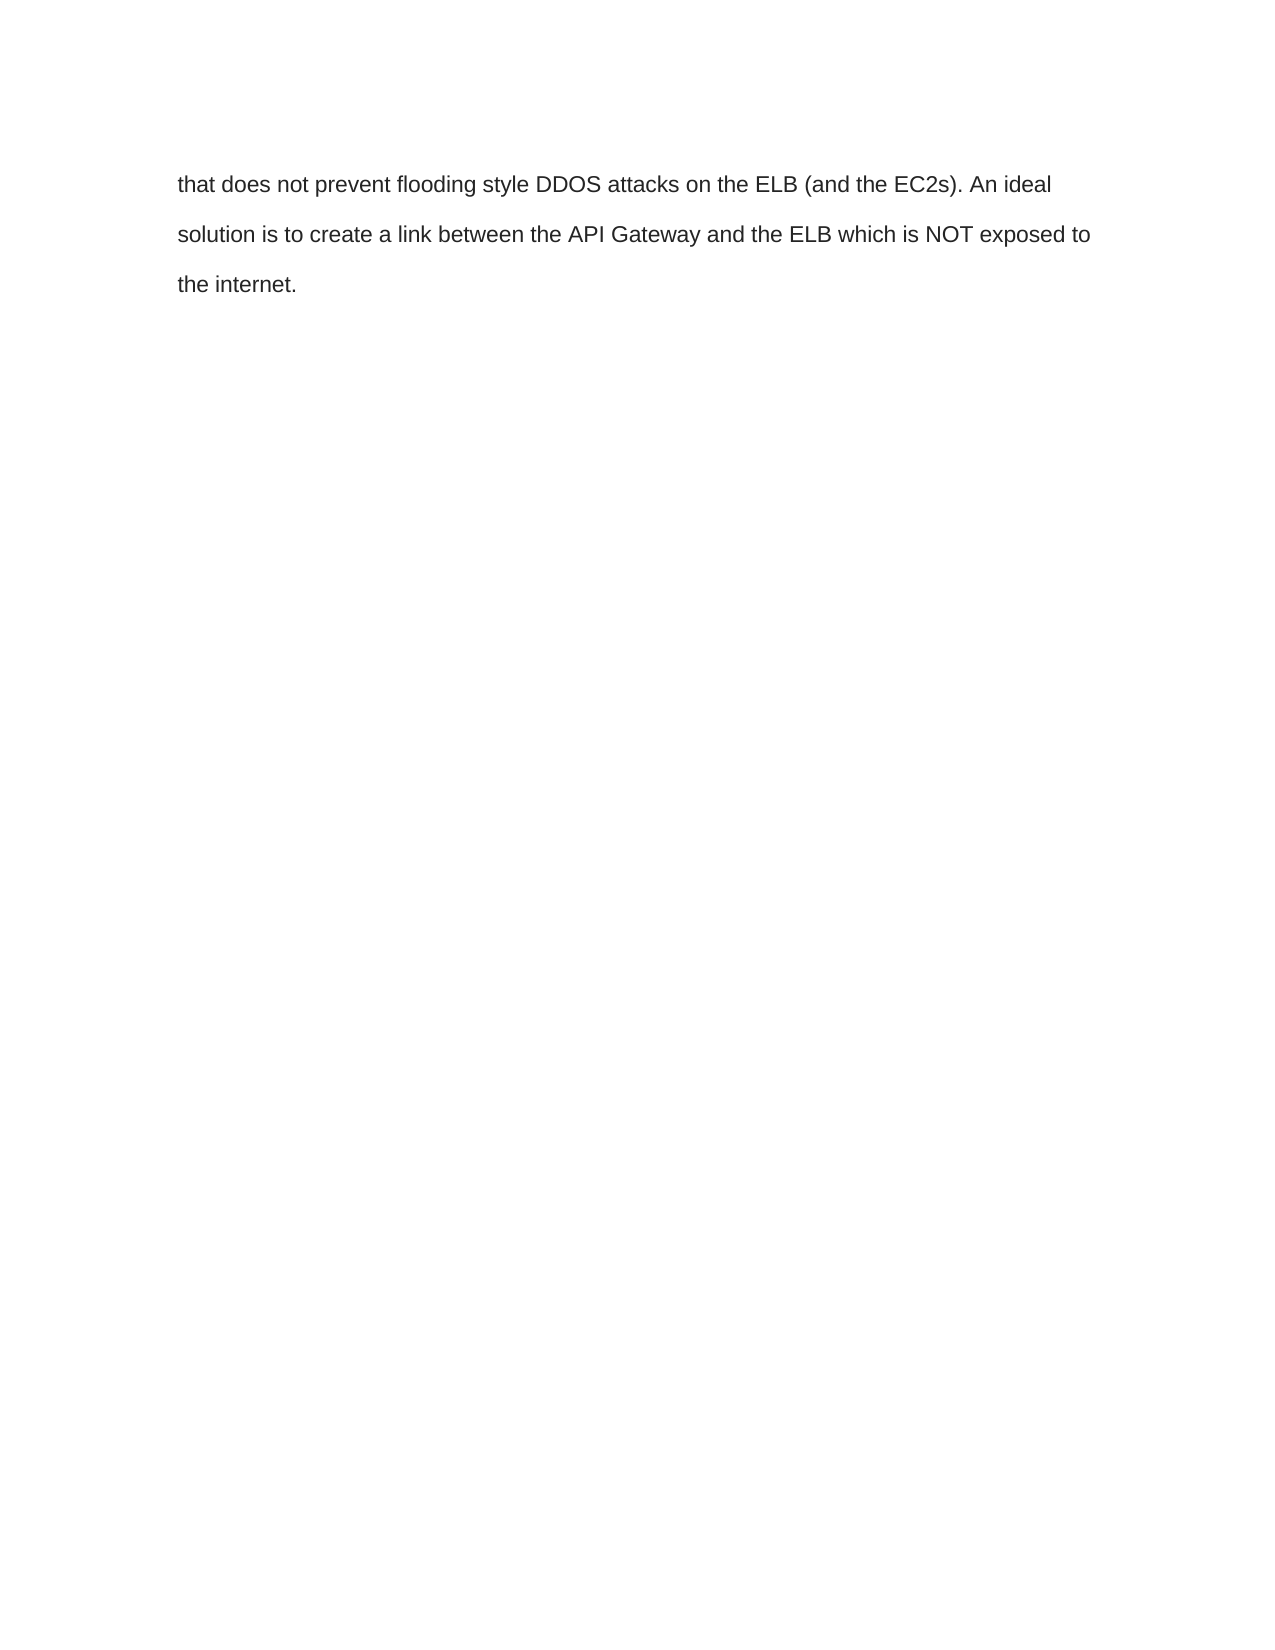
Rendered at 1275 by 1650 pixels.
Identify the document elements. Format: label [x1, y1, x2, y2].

text [177, 148, 1098, 298]
